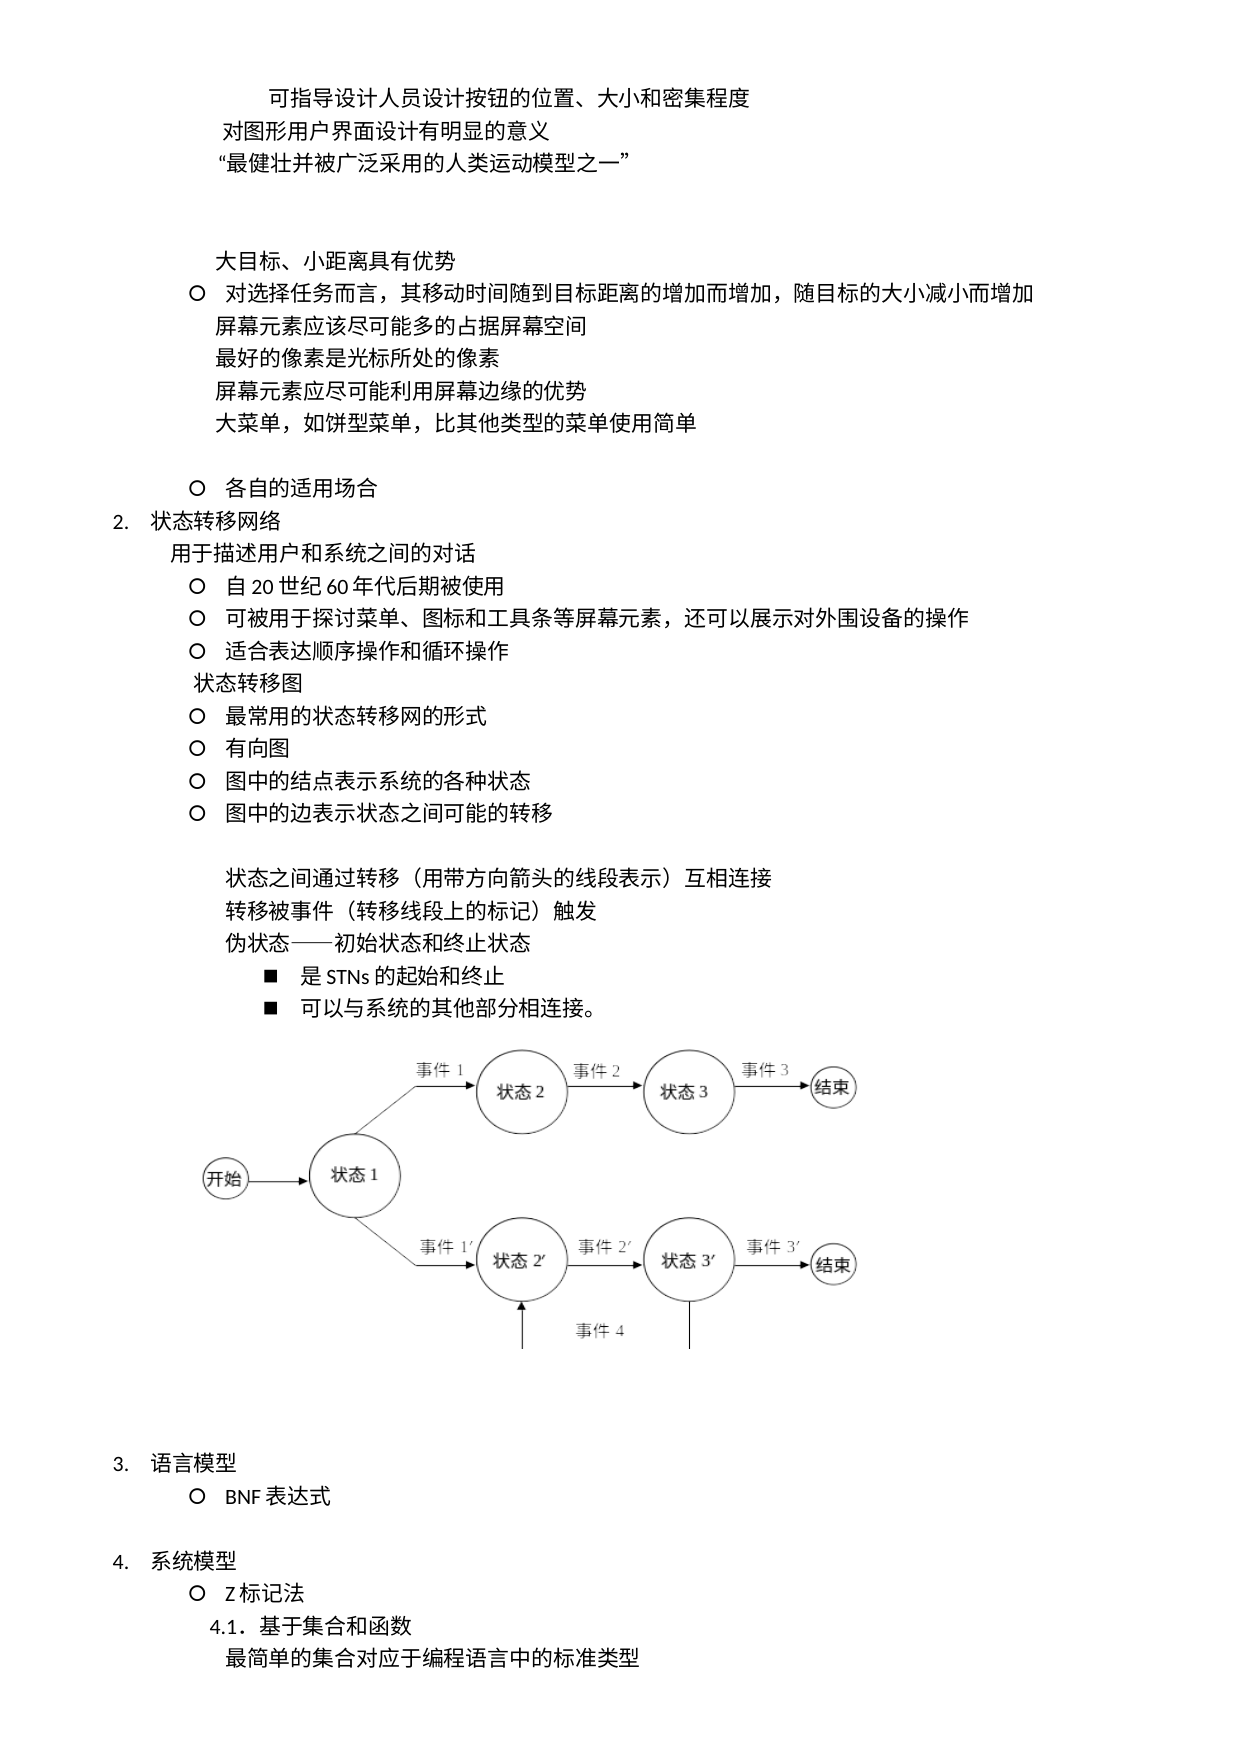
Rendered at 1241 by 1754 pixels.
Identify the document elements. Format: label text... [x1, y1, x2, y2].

list 可以与系统的其他部分相连接。 [262, 991, 1165, 1023]
text 可指导设计人员设计按钮的位置、大小和密集程度 [225, 81, 1165, 113]
text 最简单的集合对应于编程语言中的标准类型 [225, 1641, 1165, 1673]
list 最常用的状态转移网的形式 [187, 698, 1165, 731]
text 转移被事件（转移线段上的标记）触发 [225, 893, 1165, 926]
text 状态转移图 [150, 666, 1165, 698]
list 可被用于探讨菜单、图标和工具条等屏幕元素，还可以展示对外围设备的操作 [187, 601, 1165, 633]
list BNF表达式 [187, 1478, 1165, 1511]
text 伪状态——初始状态和终止状态 [225, 926, 1165, 958]
list 对选择任务而言，其移动时间随到目标距离的增加而增加，随目标的大小减小而增加 [187, 276, 1165, 308]
list Z标记法 [187, 1576, 1165, 1608]
list 自20世纪60年代后期被使用 [187, 568, 1165, 601]
text 4.1．基于集合和函数 [187, 1608, 1165, 1641]
text 大菜单，如饼型菜单，比其他类型的菜单使用简单 [150, 406, 1165, 438]
list 状态转移网络 [112, 503, 1165, 536]
text 最好的像素是光标所处的像素 [150, 341, 1165, 373]
list 图中的边表示状态之间可能的转移 [187, 796, 1165, 828]
list 语言模型 [112, 1446, 1165, 1478]
text “最健壮并被广泛采用的人类运动模型之一” [75, 146, 1165, 178]
list 各自的适用场合 [187, 471, 1165, 503]
list 适合表达顺序操作和循环操作 [187, 633, 1165, 666]
list 系统模型 [112, 1543, 1165, 1576]
list 是STNs的起始和终止 [262, 958, 1165, 991]
list 有向图 [187, 731, 1165, 763]
list 图中的结点表示系统的各种状态 [187, 763, 1165, 796]
text 状态之间通过转移（用带方向箭头的线段表示）互相连接 [225, 861, 1165, 893]
text 用于描述用户和系统之间的对话 [150, 536, 1165, 568]
text 对图形用户界面设计有明显的意义 [112, 113, 1165, 146]
text 大目标、小距离具有优势 [150, 243, 1165, 276]
text 屏幕元素应该尽可能多的占据屏幕空间 [150, 308, 1165, 341]
text 屏幕元素应尽可能利用屏幕边缘的优势 [150, 373, 1165, 406]
